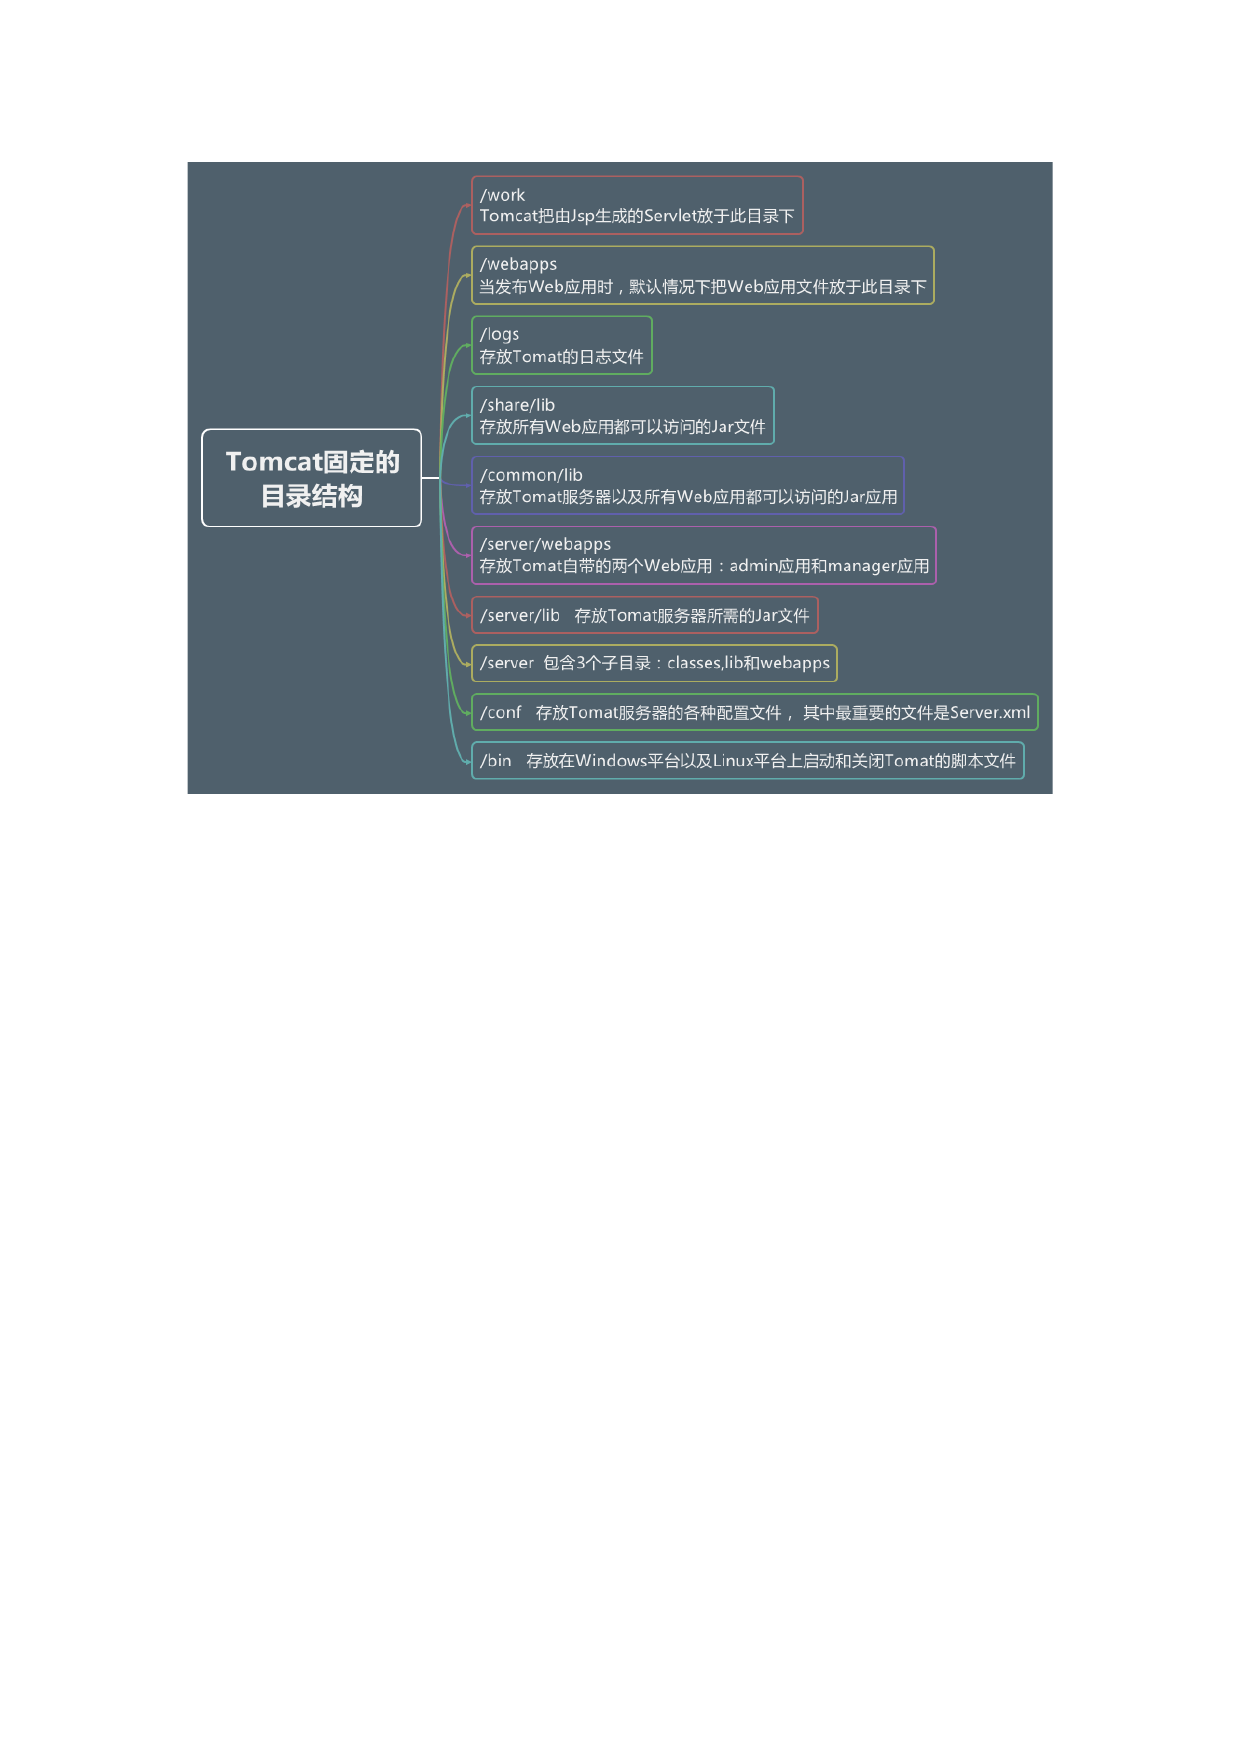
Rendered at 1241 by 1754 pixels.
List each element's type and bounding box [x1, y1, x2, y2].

picture [187, 162, 1053, 794]
